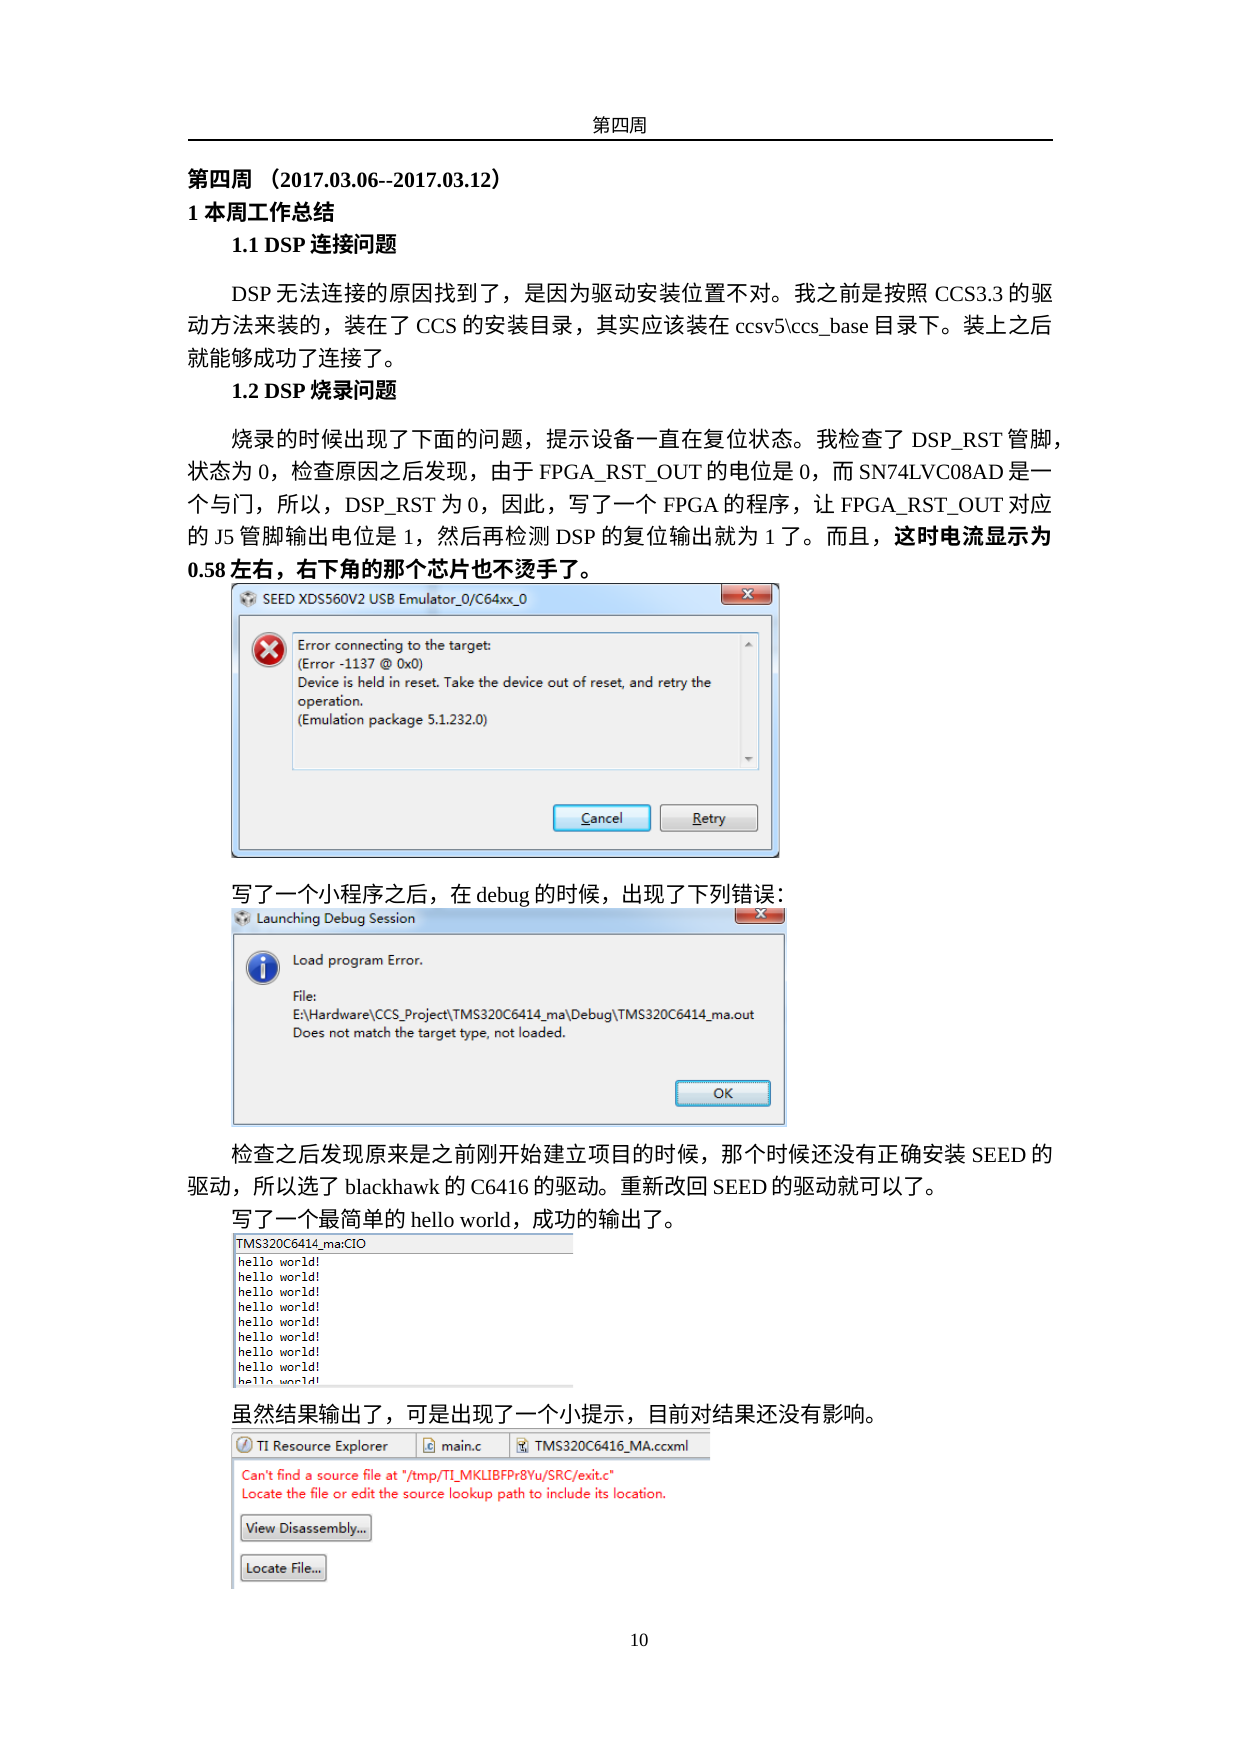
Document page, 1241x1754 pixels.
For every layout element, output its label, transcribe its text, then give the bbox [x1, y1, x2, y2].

subtitle 1 本周工作总结 [187, 194, 1053, 227]
subtitle 1.2 DSP烧录问题 [187, 373, 1053, 405]
text 检查之后发现原来是之前刚开始建立项目的时候，那个时候还没有正确安装SEED的驱动，所以选了blackhawk的C6416的驱动。重新改回SEED的驱动就可以了。 [187, 1136, 1053, 1201]
picture [231, 1233, 574, 1388]
text DSP无法连接的原因找到了，是因为驱动安装位置不对。我之前是按照CCS3.3的驱动方法来装的，装在了CCS的安装目录，其实应该装在ccsv5\ccs_base目录下。装上之后，就能够成功了连接了。 [187, 275, 1053, 373]
picture [231, 908, 787, 1127]
text 写了一个小程序之后，在debug的时候，出现了下列错误： [187, 876, 1053, 909]
text 虽然结果输出了，可是出现了一个小提示，目前对结果还没有影响。 [187, 1396, 1053, 1429]
text 烧录的时候出现了下面的问题，提示设备一直在复位状态。我检查了DSP_RST管脚，状态为0，检查原因之后发现，由于FPGA_RST_OUT的电位是0，而SN74LVC08AD是一个与门，所以，DSP_RST为0，因此，写了一个FPGA的程序，让FPGA_RST_OUT对应的J5管脚输出电位是1，然后再检测DSP的复位输出就为1了。而且，这时电流显示为0.58左右，右下角的那个芯片也不烫手了。 [187, 421, 1053, 584]
picture [231, 583, 780, 858]
text 写了一个最简单的hello world，成功的输出了。 [187, 1201, 1053, 1234]
subtitle 1.1 DSP连接问题 [187, 227, 1053, 259]
subtitle 第四周 （2017.03.06--2017.03.12） [187, 162, 1053, 194]
picture [231, 1428, 711, 1589]
